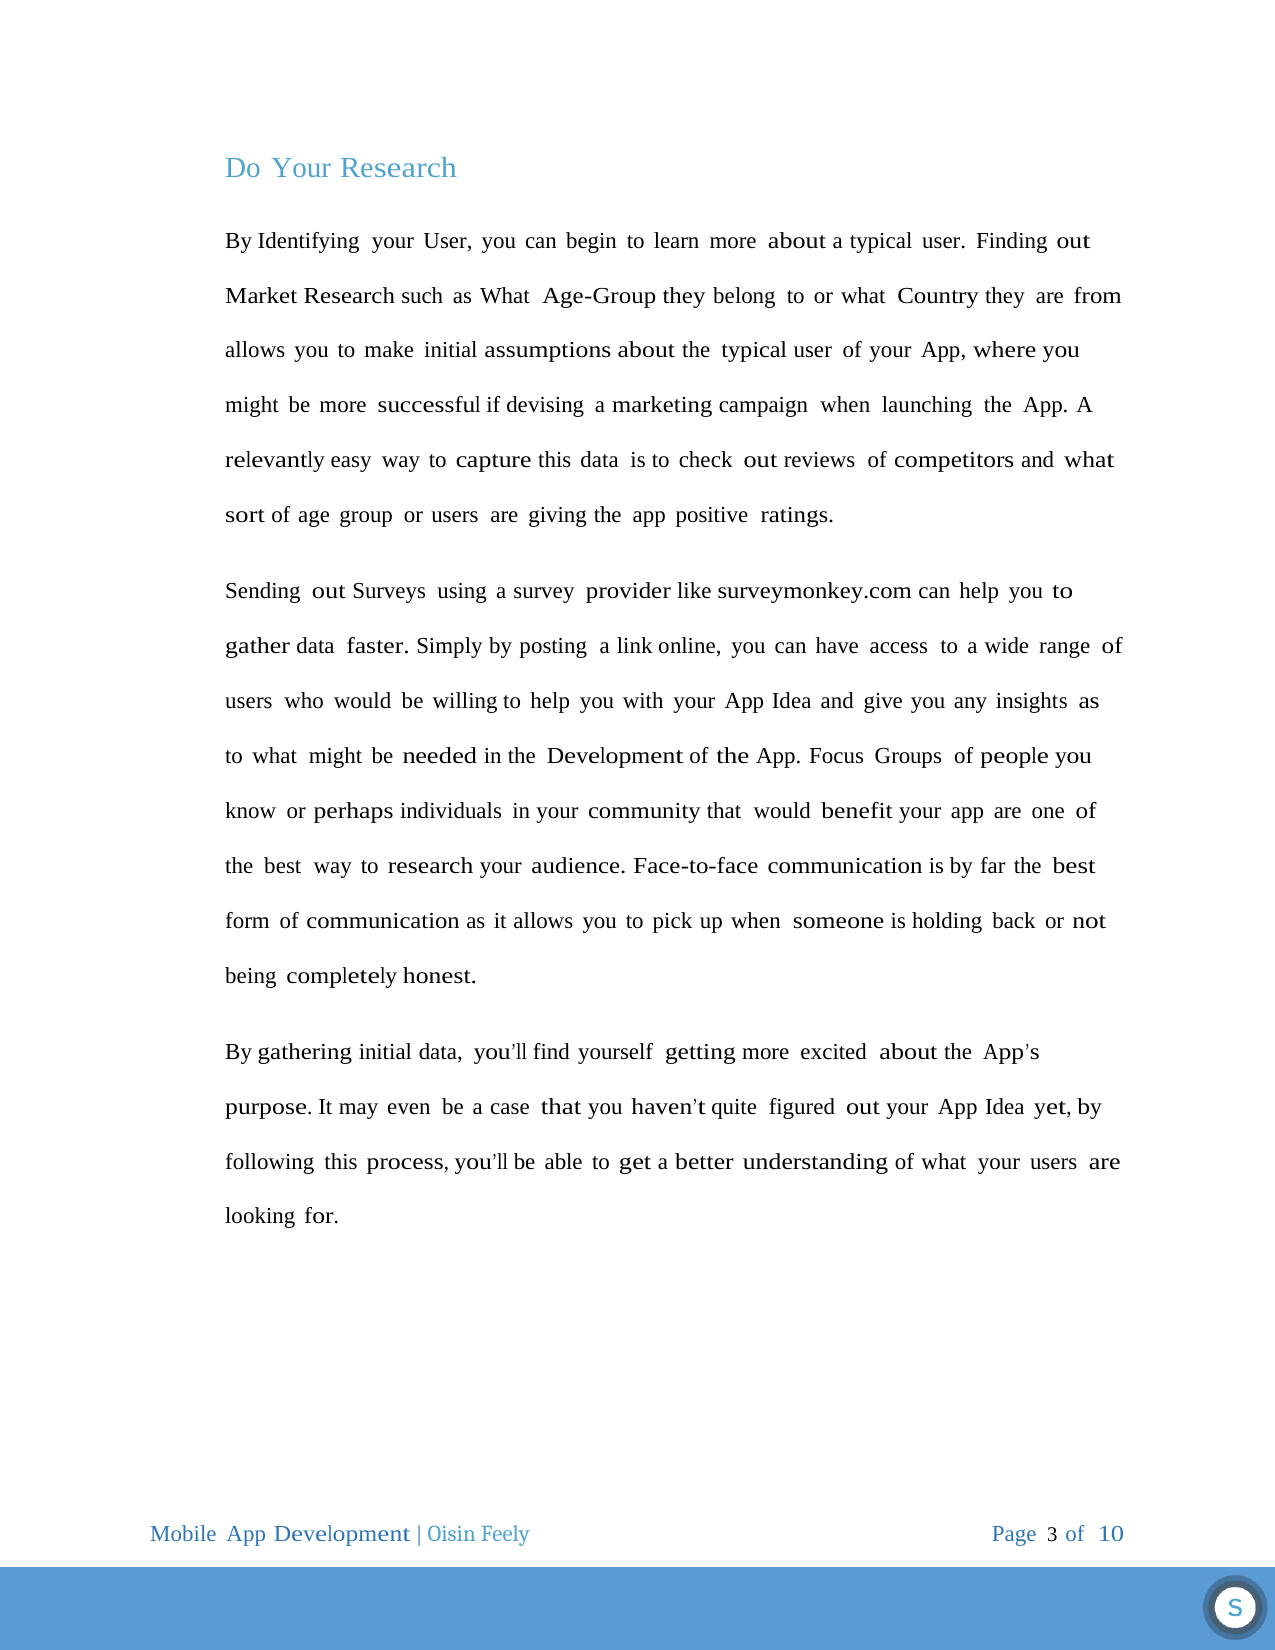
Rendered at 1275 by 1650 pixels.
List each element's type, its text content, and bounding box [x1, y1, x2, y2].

text to what might be needed in the Development of the App. Focus Groups of people you know or perhaps individuals in your community that would benefit your app are one of the best way to research your audience. Face-to-face communication is by far the best form of communication as it allows you to pick up when someone is holding back or not being completely honest. [225, 742, 1110, 988]
text By Identifying your User, you can begin to learn more about a typical user. Finding out Market Research such as What Age-Group they belong to or what Country they are from allows you to make initial assumptions about the typical user of your App, where you might be more successful if devising a marketing campaign when launching the App. A relevantly easy way to capture this data is to check out reviews of competitors and what sort of age group or users are giving the app positive ratings. [225, 227, 1125, 527]
text By gathering initial data, you’ll find yourself getting more excited about the App’s purpose. It may even be a case that you haven’t quite figured out your App Idea yet, by following this process, you’ll be able to get a better understanding of what your users are looking for. [225, 1038, 1122, 1229]
picture [1125, 1512, 1275, 1650]
text Sending out Surveys using a survey provider like surveymonkey.com can help you to gather data faster. Simply by posting a link online, you can have access to a wide range of users who would be willing to help you with your App Idea and give you any insights as [225, 577, 1125, 713]
